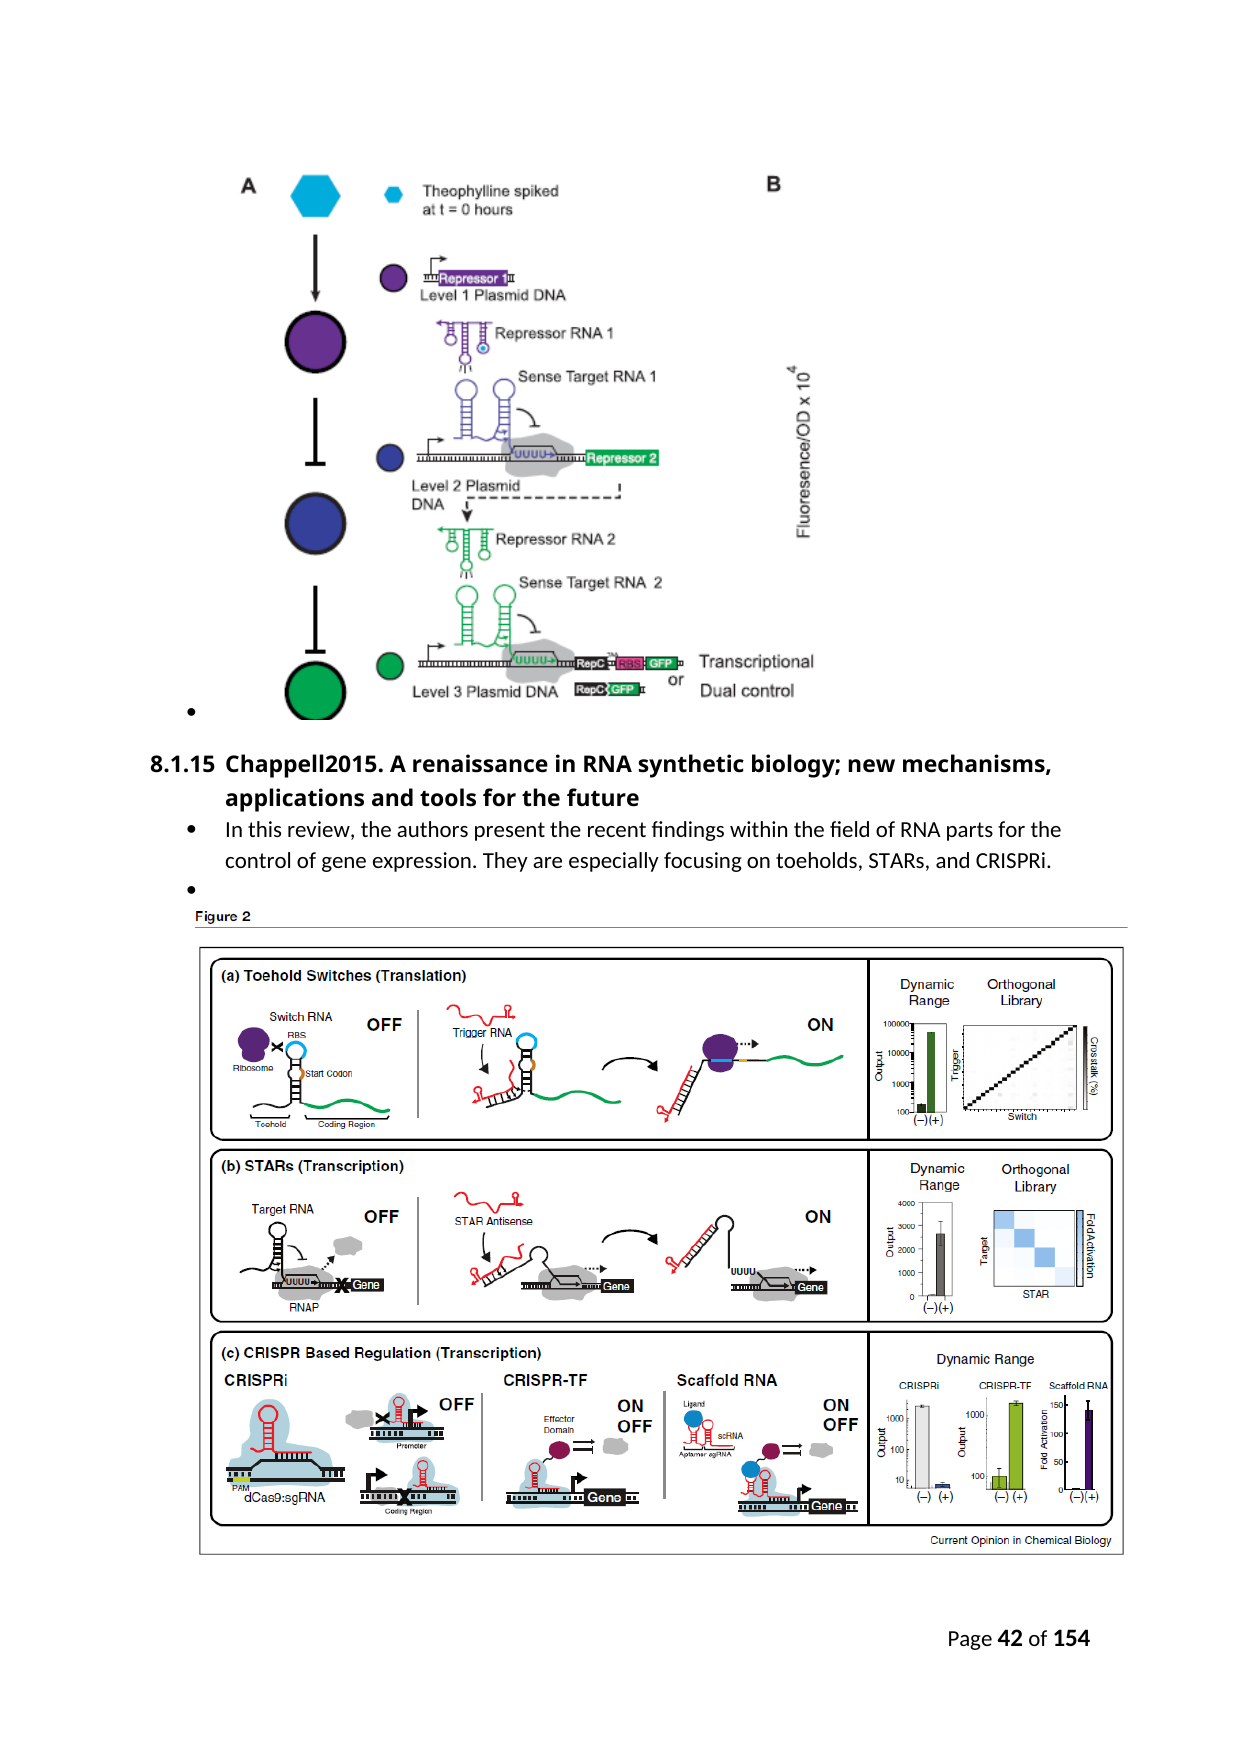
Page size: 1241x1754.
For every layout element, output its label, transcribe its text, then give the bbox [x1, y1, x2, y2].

list In this review, the authors present the recent findings within the field of RNA parts for the control of gene expression. They are especially focusing on toeholds, STARs, and CRISPRi. [187, 816, 1090, 874]
subtitle Chappell2015. A renaissance in RNA synthetic biology; new mechanisms, applications and tools for the future [150, 748, 1090, 813]
